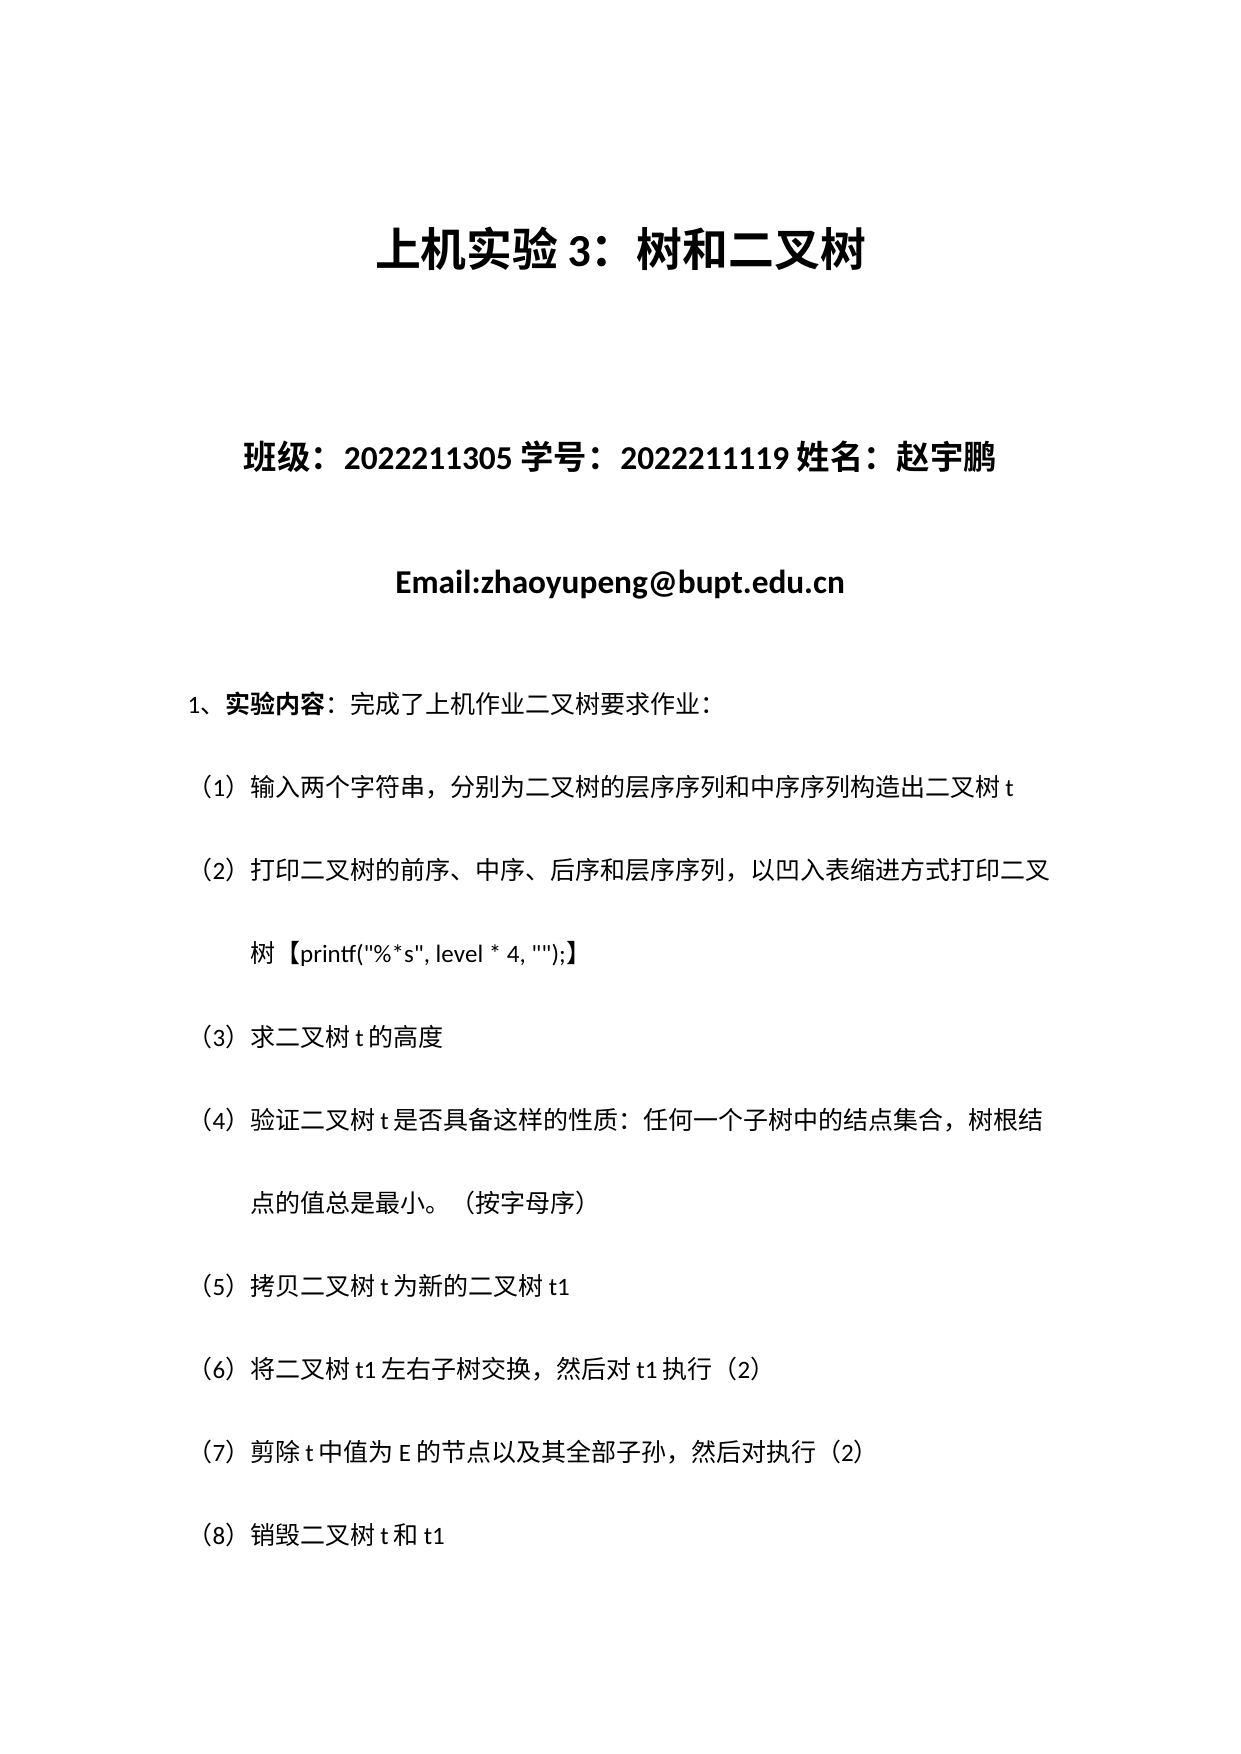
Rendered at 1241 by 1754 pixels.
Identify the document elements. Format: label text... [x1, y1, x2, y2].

text （3）求二叉树t的高度 [187, 1003, 1053, 1068]
text 1、实验内容：完成了上机作业二叉树要求作业： [187, 670, 1053, 735]
text （2）打印二叉树的前序、中序、后序和层序序列，以凹入表缩进方式打印二叉 [187, 836, 1053, 901]
subtitle Email:zhaoyupeng@bupt.edu.cn [187, 549, 1053, 614]
text （4）验证二叉树t是否具备这样的性质：任何一个子树中的结点集合，树根结 [187, 1086, 1053, 1151]
text （1）输入两个字符串，分别为二叉树的层序序列和中序序列构造出二叉树t [187, 753, 1053, 818]
text （8）销毁二叉树t和t1 [187, 1501, 1053, 1566]
text （5）拷贝二叉树t为新的二叉树t1 [187, 1252, 1053, 1317]
text （6）将二叉树t1左右子树交换，然后对t1执行（2） [187, 1335, 1053, 1400]
text 树【printf("%*s", level * 4, "");】 [212, 919, 1053, 984]
subtitle 上机实验3：树和二叉树 [187, 197, 1053, 295]
text （7）剪除t中值为E的节点以及其全部子孙，然后对执行（2） [187, 1418, 1053, 1483]
subtitle 班级：2022211305 学号：2022211119 姓名：赵宇鹏 [187, 422, 1053, 487]
text 点的值总是最小。（按字母序） [212, 1169, 1053, 1234]
